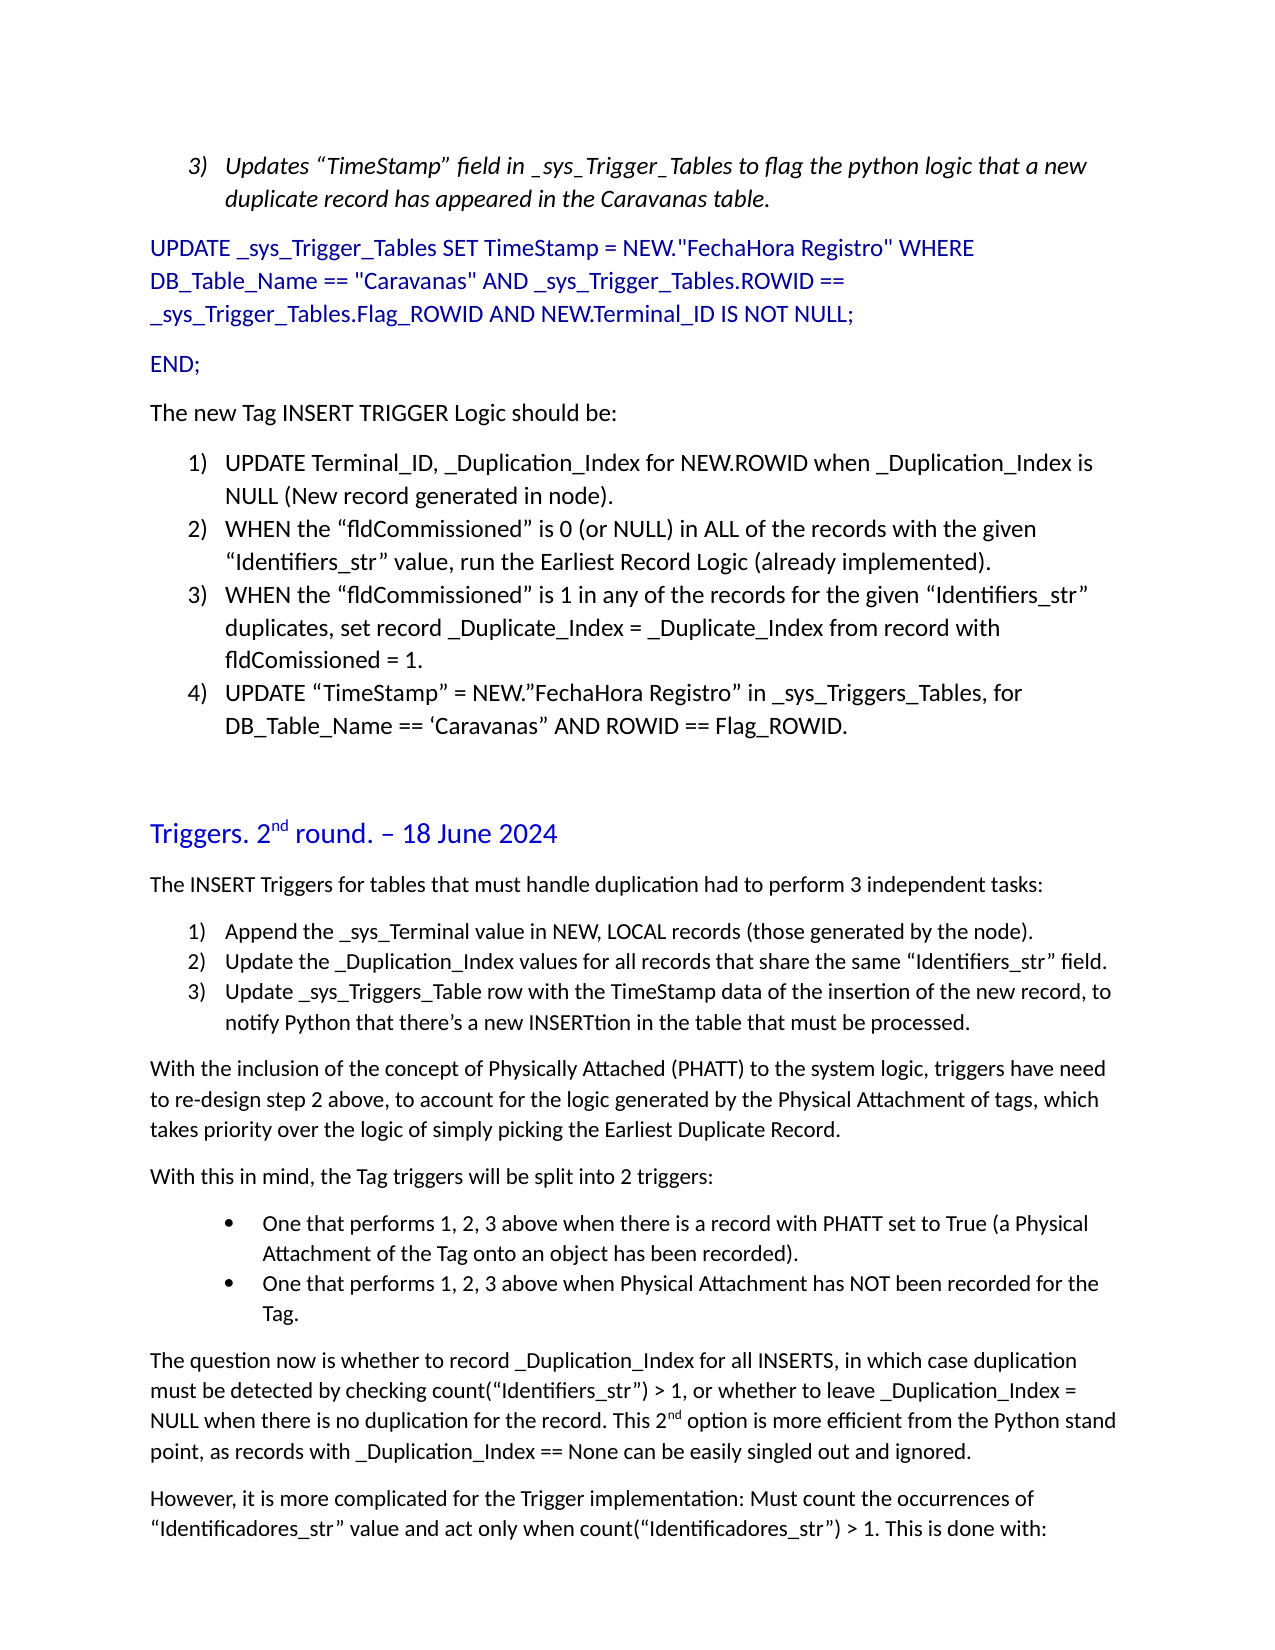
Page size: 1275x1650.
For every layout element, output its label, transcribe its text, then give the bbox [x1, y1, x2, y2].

list UPDATE Terminal_ID, _Duplication_Index for NEW.ROWID when _Duplication_Index is NULL (New record generated in node). [187, 447, 1125, 511]
list One that performs 1, 2, 3 above when there is a record with PHATT set to True (a Physical Attachment of the Tag onto an object has been recorded). [225, 1209, 1125, 1267]
text However, it is more complicated for the Trigger implementation: Must count the occurrences of “Identificadores_str” value and act only when count(“Identificadores_str”) > 1. This is done with: [150, 1484, 1125, 1542]
list Update _sys_Triggers_Table row with the TimeStamp data of the insertion of the new record, to notify Python that there’s a new INSERTtion in the table that must be processed. [187, 977, 1125, 1036]
text END; [150, 348, 1125, 378]
text With this in mind, the Tag triggers will be split into 2 triggers: [150, 1162, 1125, 1190]
text Triggers. 2nd round. – 18 June 2024 [150, 815, 1125, 851]
list Append the _sys_Terminal value in NEW, LOCAL records (those generated by the node). [187, 917, 1125, 945]
text With the inclusion of the concept of Physically Attached (PHATT) to the system logic, triggers have need to re-design step 2 above, to account for the logic generated by the Physical Attachment of tags, which takes priority over the logic of simply picking the Earliest Duplicate Record. [150, 1054, 1125, 1143]
list One that performs 1, 2, 3 above when Physical Attachment has NOT been recorded for the Tag. [225, 1269, 1125, 1327]
text UPDATE _sys_Trigger_Tables SET TimeStamp = NEW."FechaHora Registro" WHERE DB_Table_Name == "Caravanas" AND _sys_Trigger_Tables.ROWID == _sys_Trigger_Tables.Flag_ROWID AND NEW.Terminal_ID IS NOT NULL; [150, 232, 1125, 329]
text The INSERT Triggers for tables that must handle duplication had to perform 3 independent tasks: [150, 870, 1125, 898]
list Update the _Duplication_Index values for all records that share the same “Identifiers_str” field. [187, 947, 1125, 975]
list UPDATE “TimeStamp” = NEW.”FechaHora Registro” in _sys_Triggers_Tables, for DB_Table_Name == ‘Caravanas” AND ROWID == Flag_ROWID. [187, 677, 1125, 741]
text The new Tag INSERT TRIGGER Logic should be: [150, 397, 1125, 428]
list Updates “TimeStamp” field in _sys_Trigger_Tables to flag the python logic that a new duplicate record has appeared in the Caravanas table. [187, 150, 1125, 213]
list WHEN the “fldCommissioned” is 0 (or NULL) in ALL of the records with the given “Identifiers_str” value, run the Earliest Record Logic (already implemented). [187, 513, 1125, 576]
list WHEN the “fldCommissioned” is 1 in any of the records for the given “Identifiers_str” duplicates, set record _Duplicate_Index = _Duplicate_Index from record with fldComissioned = 1. [187, 579, 1125, 675]
text The question now is whether to record _Duplication_Index for all INSERTS, in which case duplication must be detected by checking count(“Identifiers_str”) > 1, or whether to leave _Duplication_Index = NULL when there is no duplication for the record. This 2nd option is more efficient from the Python stand point, as records with _Duplication_Index == None can be easily singled out and ignored. [150, 1346, 1125, 1465]
